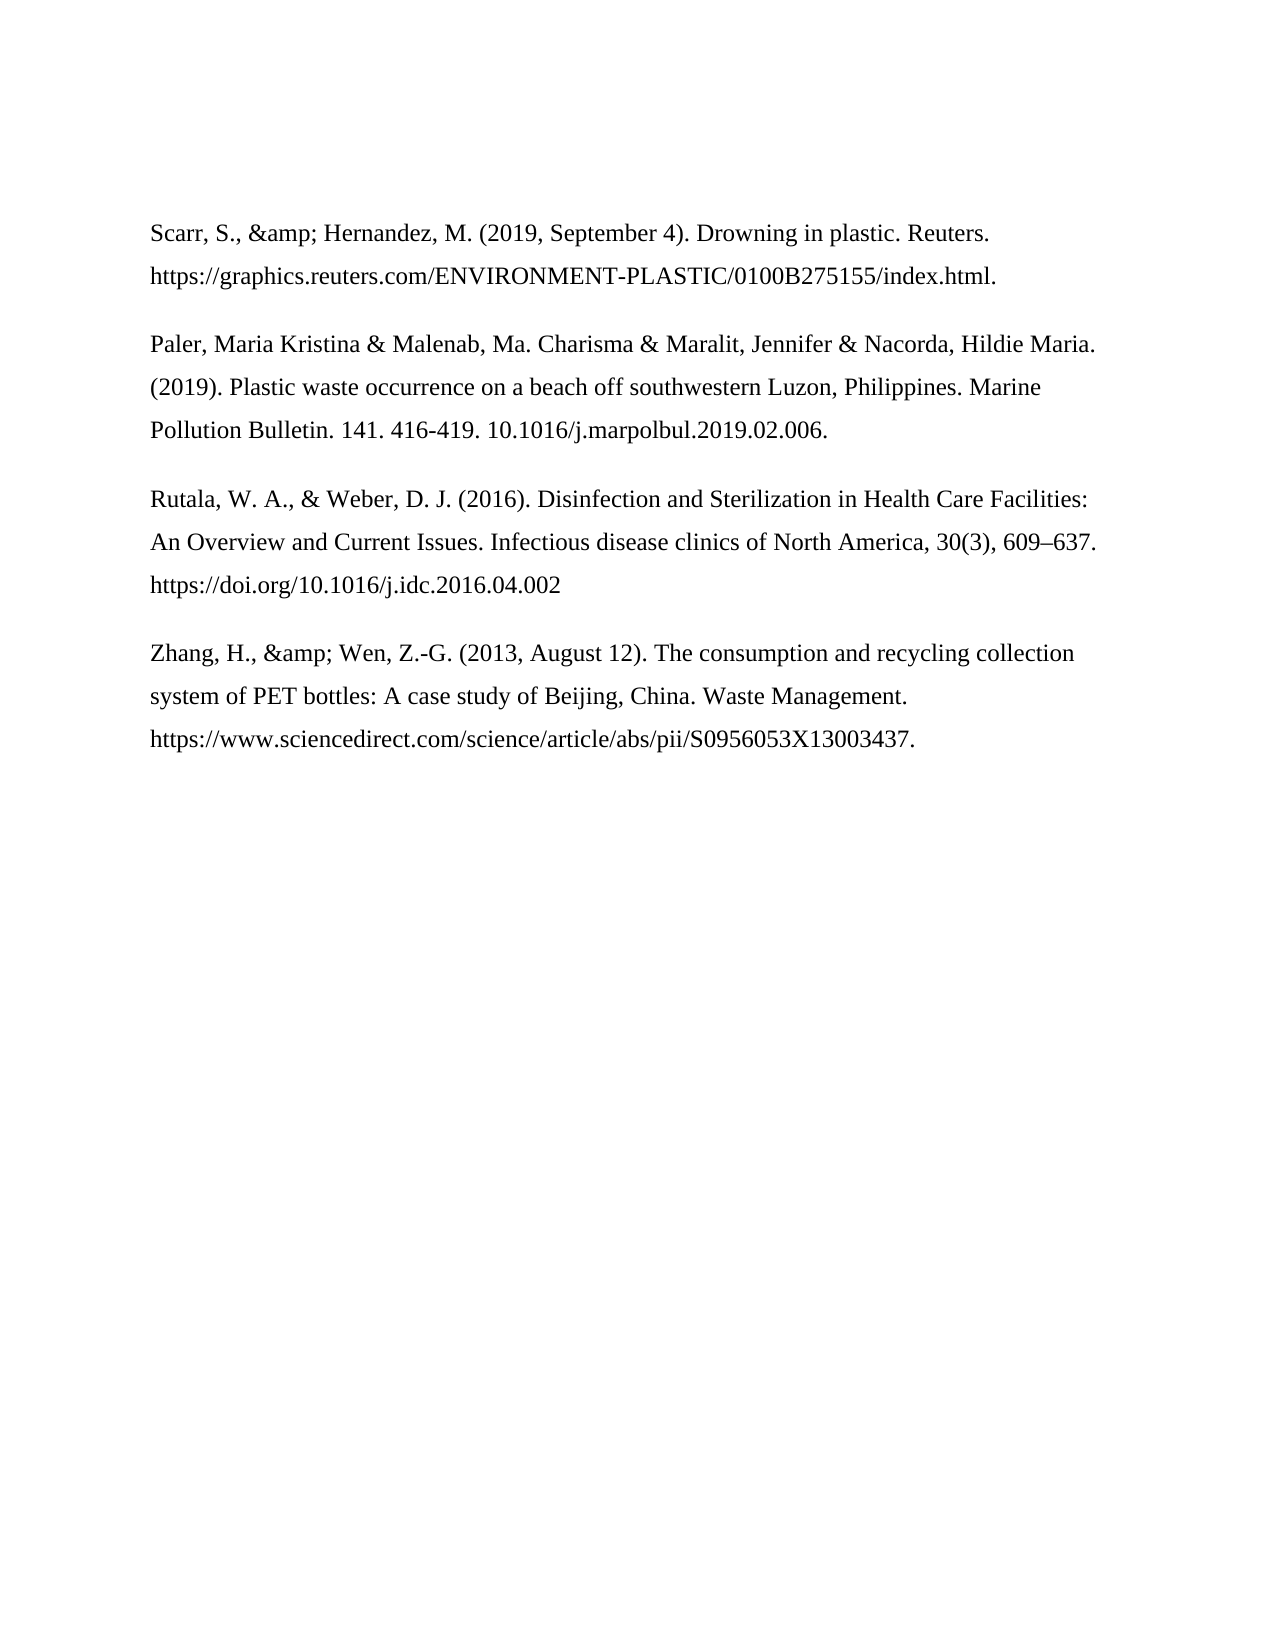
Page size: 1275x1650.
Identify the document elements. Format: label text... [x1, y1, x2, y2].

text Zhang, H., &amp; Wen, Z.-G. (2013, August 12). The consumption and recycling collection system of PET bottles: A case study of Beijing, China. Waste Management. https://www.sciencedirect.com/science/article/abs/pii/S0956053X13003437. [150, 638, 1125, 753]
text Scarr, S., &amp; Hernandez, M. (2019, September 4). Drowning in plastic. Reuters. https://graphics.reuters.com/ENVIRONMENT-PLASTIC/0100B275155/index.html. [150, 218, 1125, 290]
text Rutala, W. A., & Weber, D. J. (2016). Disinfection and Sterilization in Health Care Facilities: An Overview and Current Issues. Infectious disease clinics of North America, 30(3), 609–637. https://doi.org/10.1016/j.idc.2016.04.002 [150, 484, 1125, 599]
text Paler, Maria Kristina & Malenab, Ma. Charisma & Maralit, Jennifer & Nacorda, Hildie Maria. (2019). Plastic waste occurrence on a beach off southwestern Luzon, Philippines. Marine Pollution Bulletin. 141. 416-419. 10.1016/j.marpolbul.2019.02.006. [150, 329, 1125, 444]
